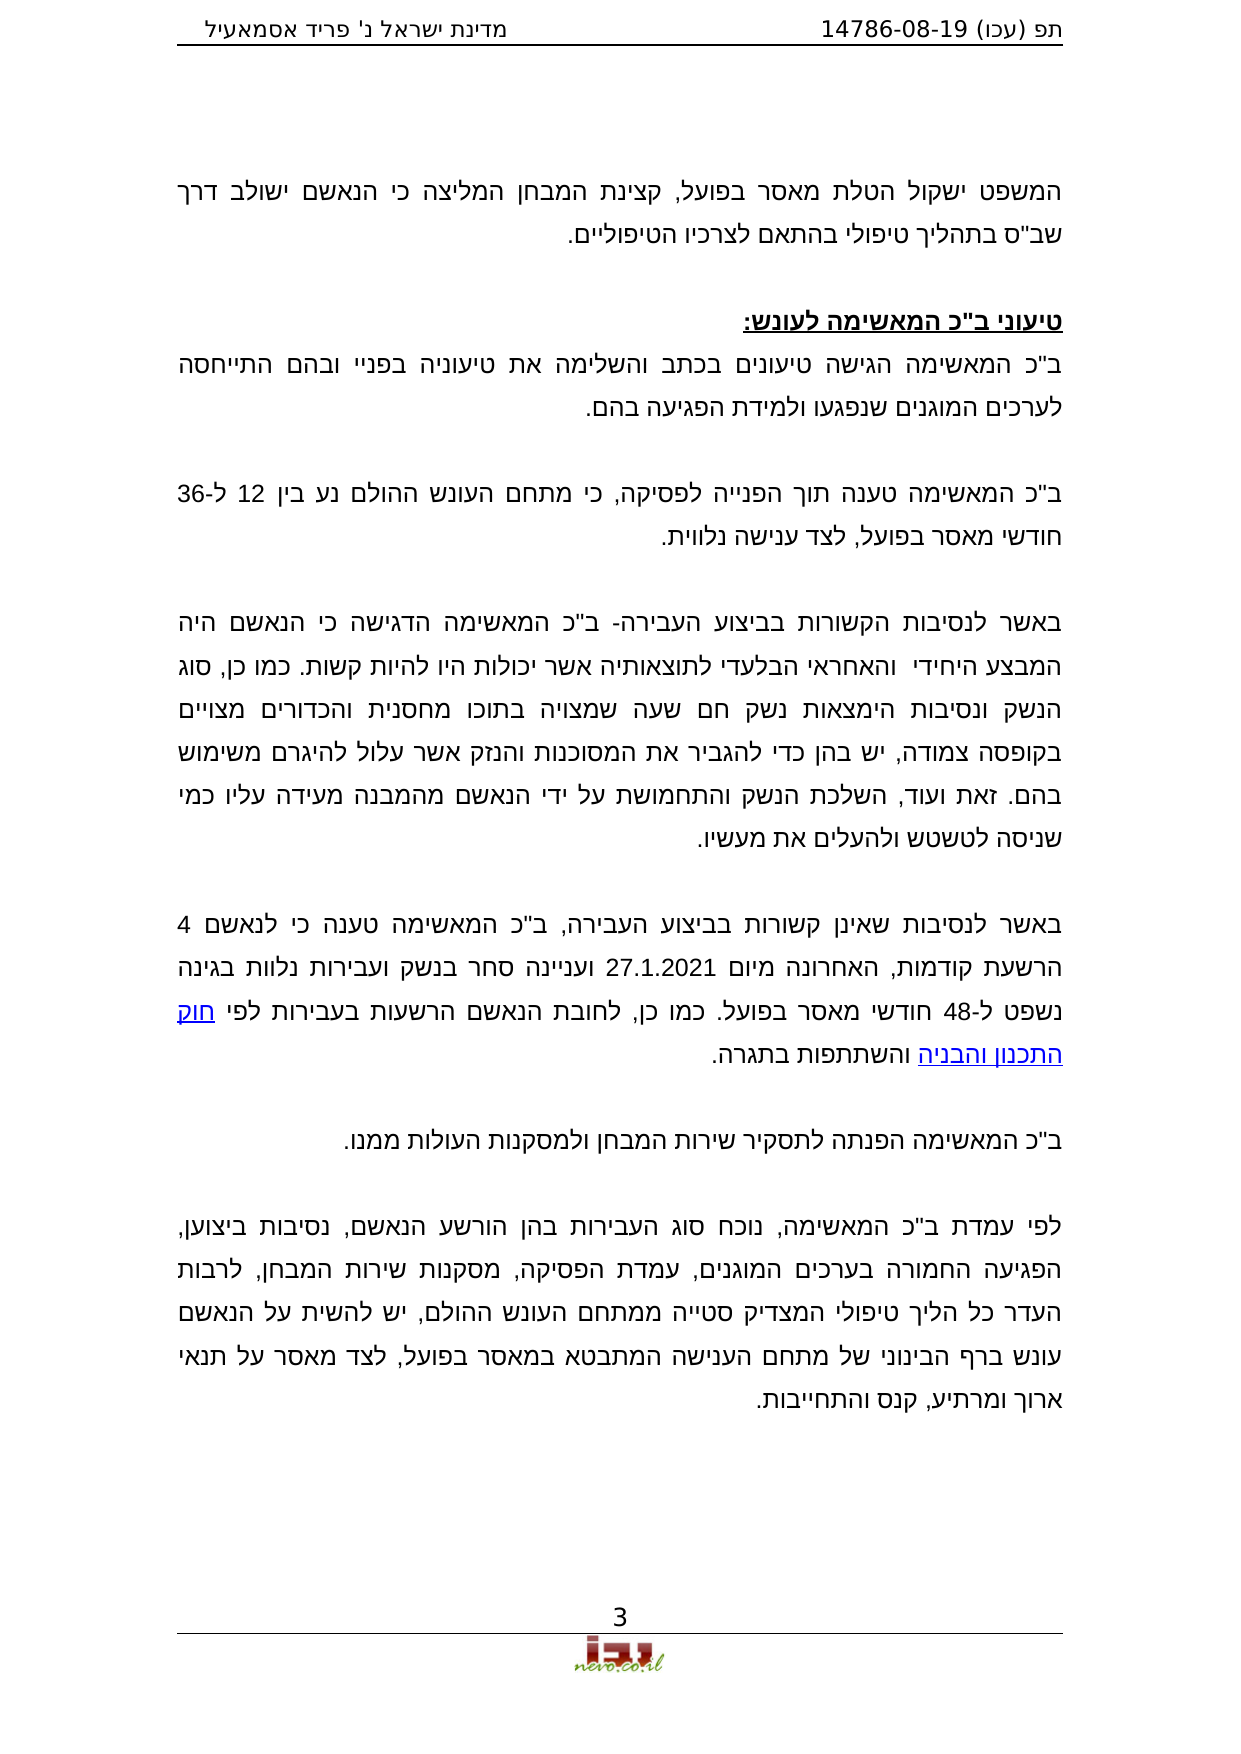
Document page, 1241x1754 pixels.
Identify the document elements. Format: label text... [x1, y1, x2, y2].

picture [574, 1635, 666, 1673]
text לפי עמדת ב"כ המאשימה, נוכח סוג העבירות בהן הורשע הנאשם, נסיבות ביצוען, הפגיעה החמורה בערכים המוגנים, עמדת הפסיקה, מסקנות שירות המבחן, לרבות העדר כל הליך טיפולי המצדיק סטייה ממתחם העונש ההולם, יש להשית על הנאשם עונש ברף הבינוני של מתחם הענישה המתבטא במאסר בפועל, לצד מאסר על תנאי ארוך ומרתיע, קנס והתחייבות. [177, 1212, 1063, 1413]
text ב"כ המאשימה הפנתה לתסקיר שירות המבחן ולמסקנות העולות ממנו. [177, 1126, 1063, 1155]
text באשר לנסיבות שאינן קשורות בביצוע העבירה, ב"כ המאשימה טענה כי לנאשם 4 הרשעת קודמות, האחרונה מיום 27.1.2021 ועניינה סחר בנשק ועבירות נלוות בגינה נשפט ל-48 חודשי מאסר בפועל. כמו כן, לחובת הנאשם הרשעות בעבירות לפי חוק התכנון והבניה והשתתפות בתגרה. [177, 910, 1063, 1068]
text ב"כ המאשימה טענה תוך הפנייה לפסיקה, כי מתחם העונש ההולם נע בין 12 ל-36 חודשי מאסר בפועל, לצד ענישה נלווית. [177, 479, 1063, 551]
text ב"כ המאשימה הגישה טיעונים בכתב והשלימה את טיעוניה בפניי ובהם התייחסה לערכים המוגנים שנפגעו ולמידת הפגיעה בהם. [177, 350, 1063, 422]
text טיעוני ב"כ המאשימה לעונש: [177, 307, 1063, 335]
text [177, 177, 1063, 249]
text באשר לנסיבות הקשורות בביצוע העבירה- ב"כ המאשימה הדגישה כי הנאשם היה המבצע היחידי והאחראי הבלעדי לתוצאותיה אשר יכולות היו להיות קשות. כמו כן, סוג הנשק ונסיבות הימצאות נשק חם שעה שמצויה בתוכו מחסנית והכדורים מצויים בקופסה צמודה, יש בהן כדי להגביר את המסוכנות והנזק אשר עלול להיגרם משימוש בהם. זאת ועוד, השלכת הנשק והתחמושת על ידי הנאשם מהמבנה מעידה עליו כמי שניסה לטשטש ולהעלים את מעשיו. [177, 608, 1063, 853]
